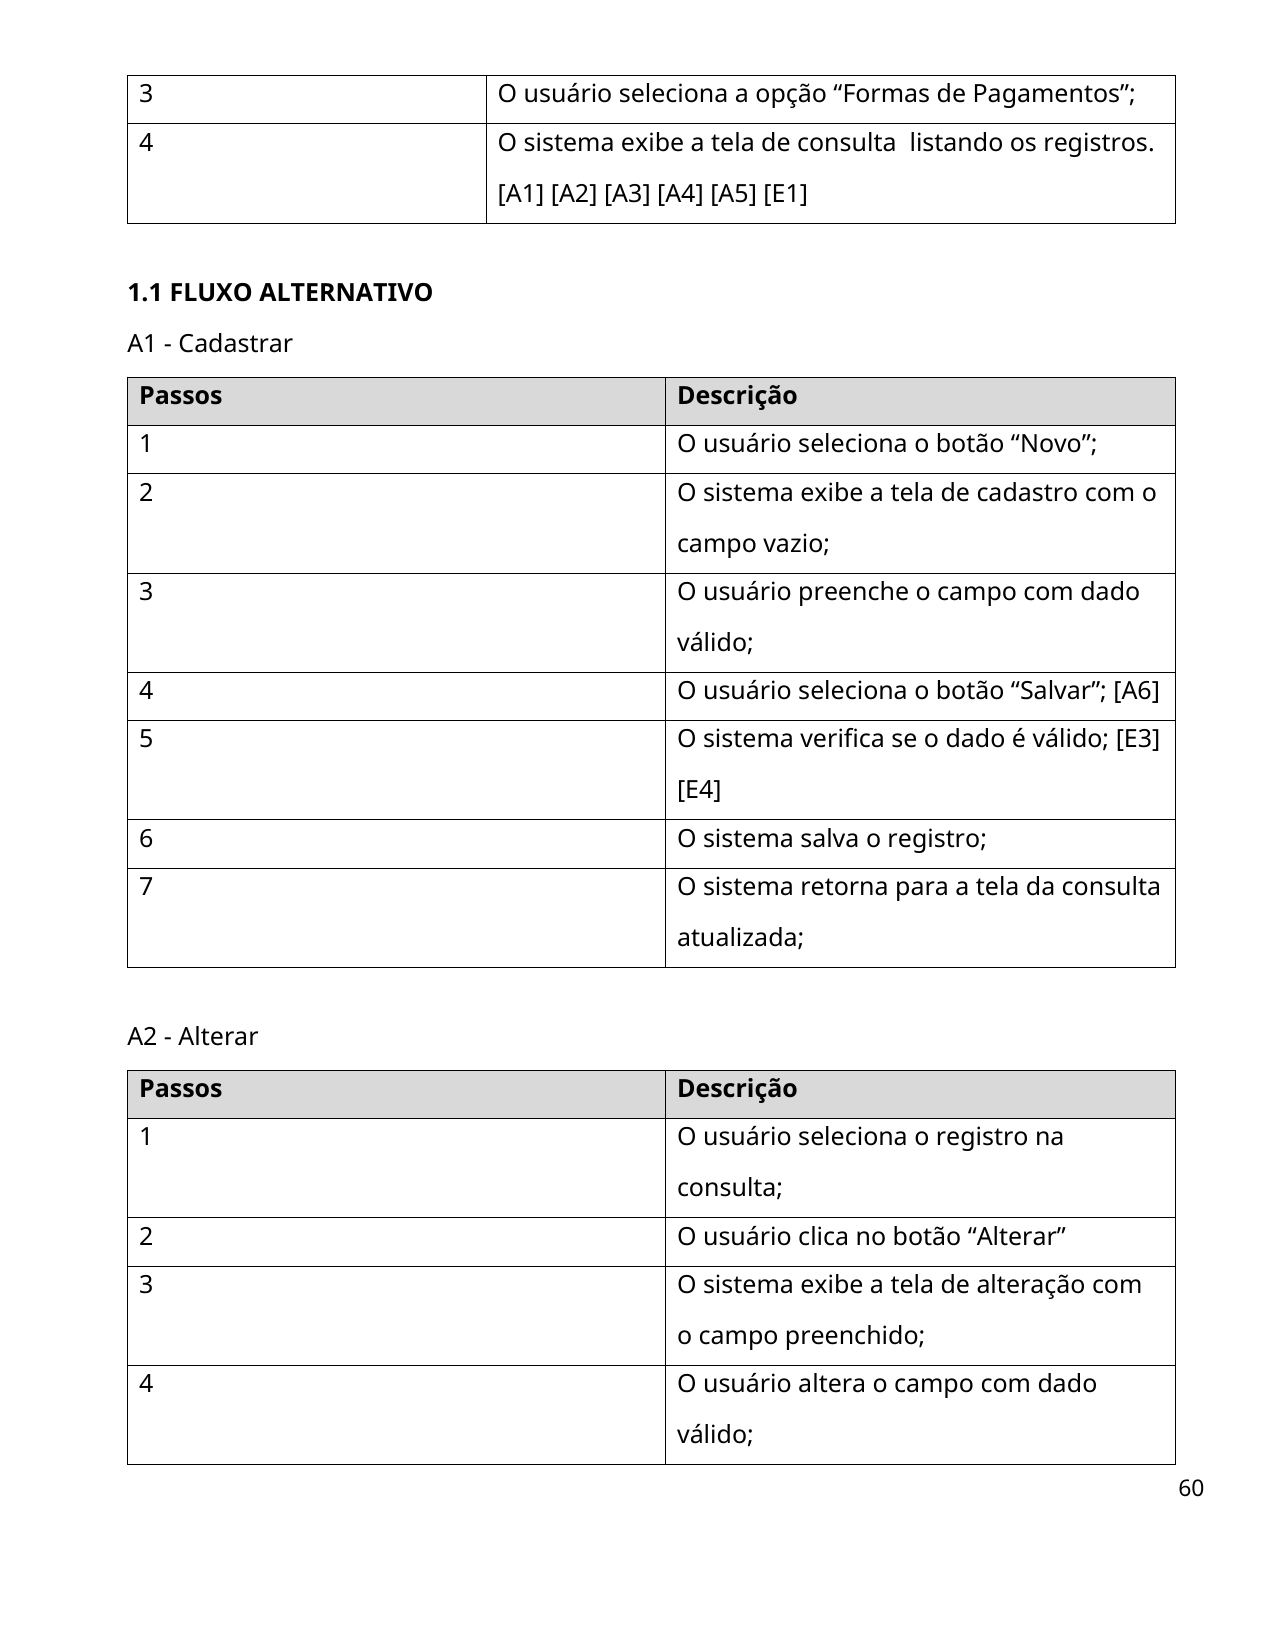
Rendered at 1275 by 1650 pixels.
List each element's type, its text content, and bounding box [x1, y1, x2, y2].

table_cell O usuário seleciona o botão “Novo”; [666, 426, 1175, 473]
table_cell O sistema salva o registro; [666, 820, 1175, 867]
table_cell 1 [128, 426, 665, 473]
table_cell 2 [128, 1218, 665, 1266]
table_cell O sistema verifica se o dado é válido; [E3] [E4] [666, 721, 1175, 819]
table_cell 7 [128, 869, 665, 967]
table_cell O usuário seleciona o botão “Salvar”; [A6] [666, 673, 1175, 720]
table_cell O usuário seleciona o registro na consulta; [666, 1119, 1175, 1217]
table_cell O usuário clica no botão “Alterar” [666, 1218, 1175, 1266]
table_cell O usuário preenche o campo com dado válido; [666, 574, 1175, 672]
table_header Passos [128, 378, 665, 425]
table_cell 6 [128, 820, 665, 867]
table_cell 4 [128, 124, 486, 222]
table_cell 3 [128, 1267, 665, 1365]
table_cell 4 [128, 1366, 665, 1464]
table_header Descrição [666, 378, 1175, 425]
table_cell 3 [128, 76, 486, 123]
table_cell 1 [128, 1119, 665, 1217]
table_header Passos [128, 1071, 665, 1118]
table_cell 4 [128, 673, 665, 720]
table_cell 2 [128, 474, 665, 572]
table_cell O sistema exibe a tela de consulta listando os registros. [A1] [A2] [A3] [A4] [A5] [E1] [487, 124, 1175, 222]
table_cell O sistema exibe a tela de alteração com o campo preenchido; [666, 1267, 1175, 1365]
text A1 - Cadastrar [127, 326, 1204, 360]
table_header Descrição [666, 1071, 1175, 1118]
table_cell 3 [128, 574, 665, 672]
table_cell O sistema exibe a tela de cadastro com o campo vazio; [666, 474, 1175, 572]
table_cell O usuário seleciona a opção “Formas de Pagamentos”; [487, 76, 1175, 123]
table_cell O sistema retorna para a tela da consulta atualizada; [666, 869, 1175, 967]
table_cell 5 [128, 721, 665, 819]
list FLUXO ALTERNATIVO [127, 274, 1204, 309]
table_cell O usuário altera o campo com dado válido; [666, 1366, 1175, 1464]
text A2 - Alterar [127, 1019, 1204, 1053]
